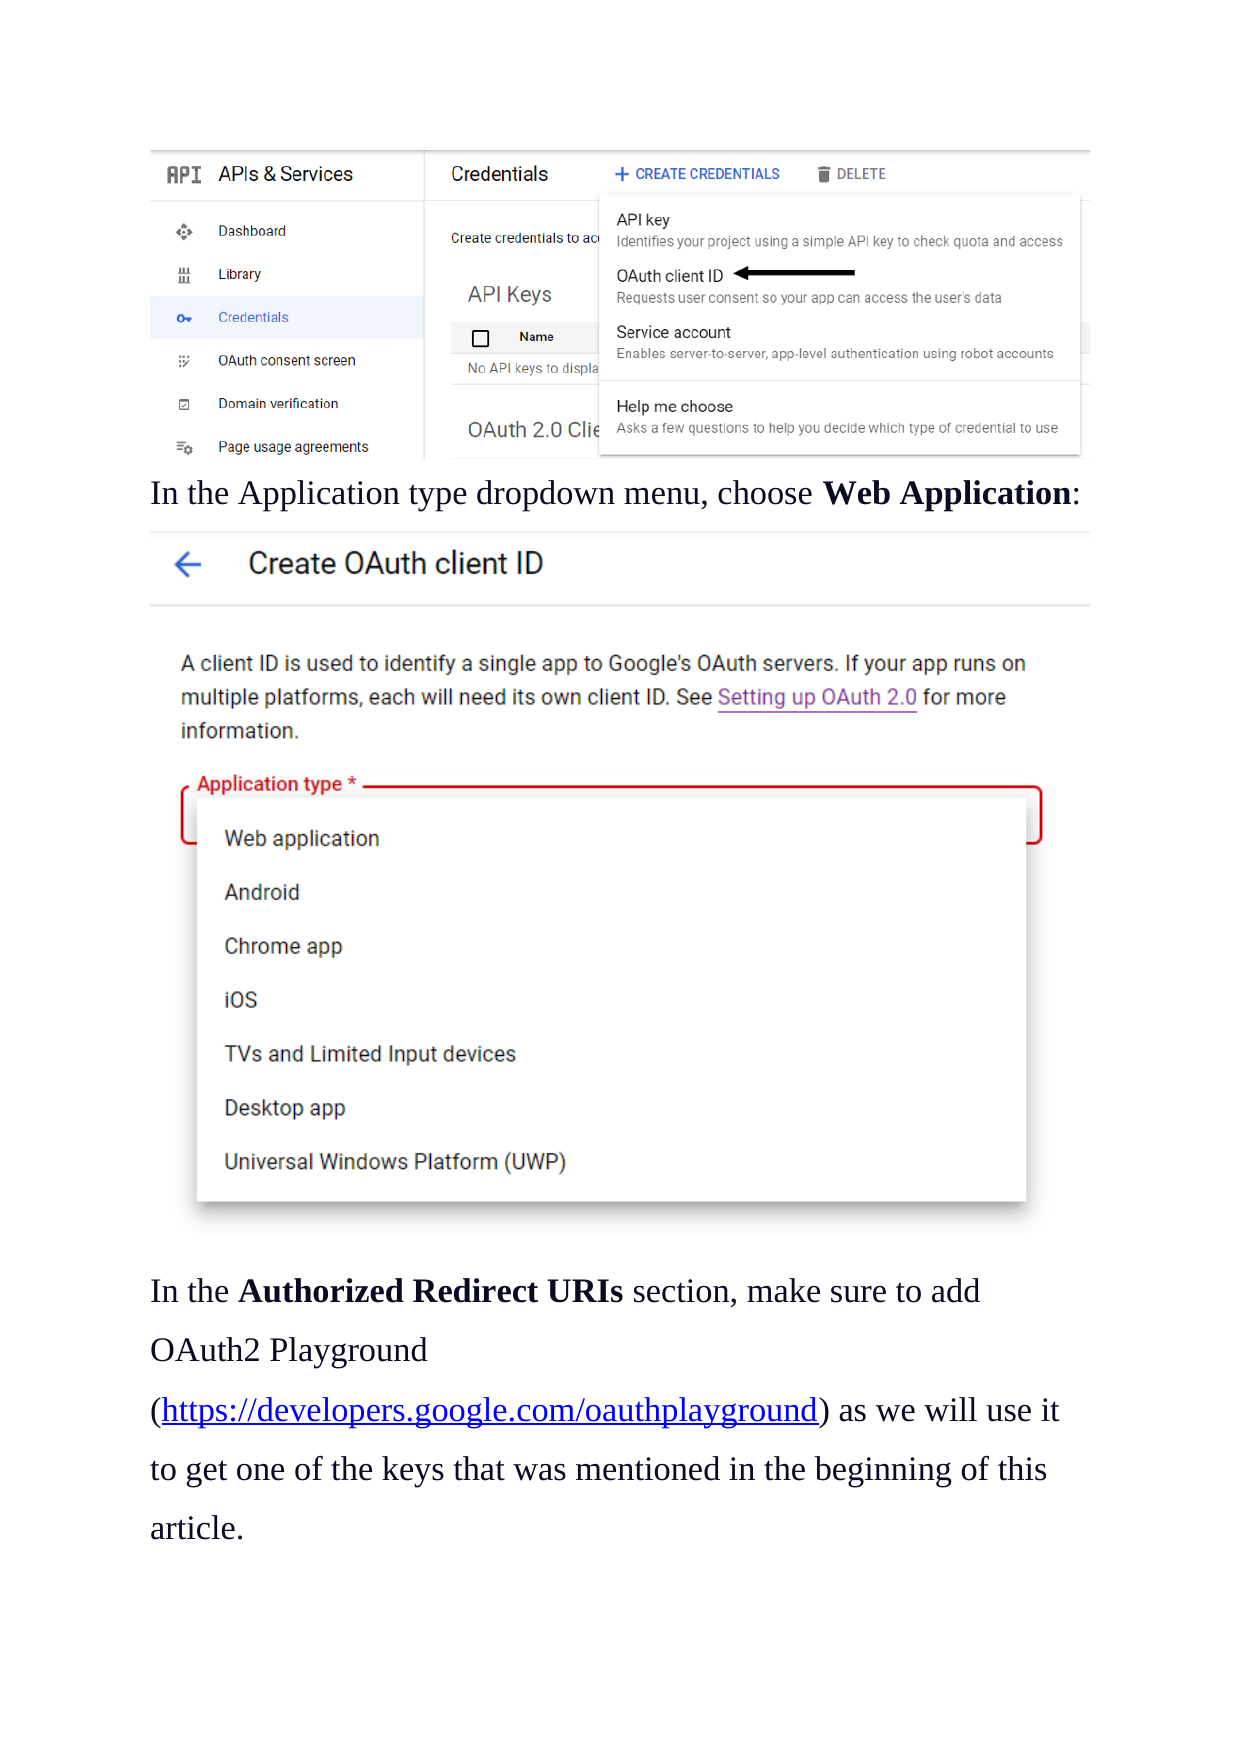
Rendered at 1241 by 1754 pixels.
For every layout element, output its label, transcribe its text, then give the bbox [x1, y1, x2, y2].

text In the Application type dropdown menu, choose Web Application: [150, 472, 1090, 512]
picture [150, 531, 1091, 1257]
text In the Authorized Redirect URIs section, make sure to add OAuth2 Playground (https://developers.google.com/oauthplayground) as we will use it to get one of the keys that was mentioned in the beginning of this article. [150, 1271, 1090, 1547]
picture [150, 150, 1091, 459]
